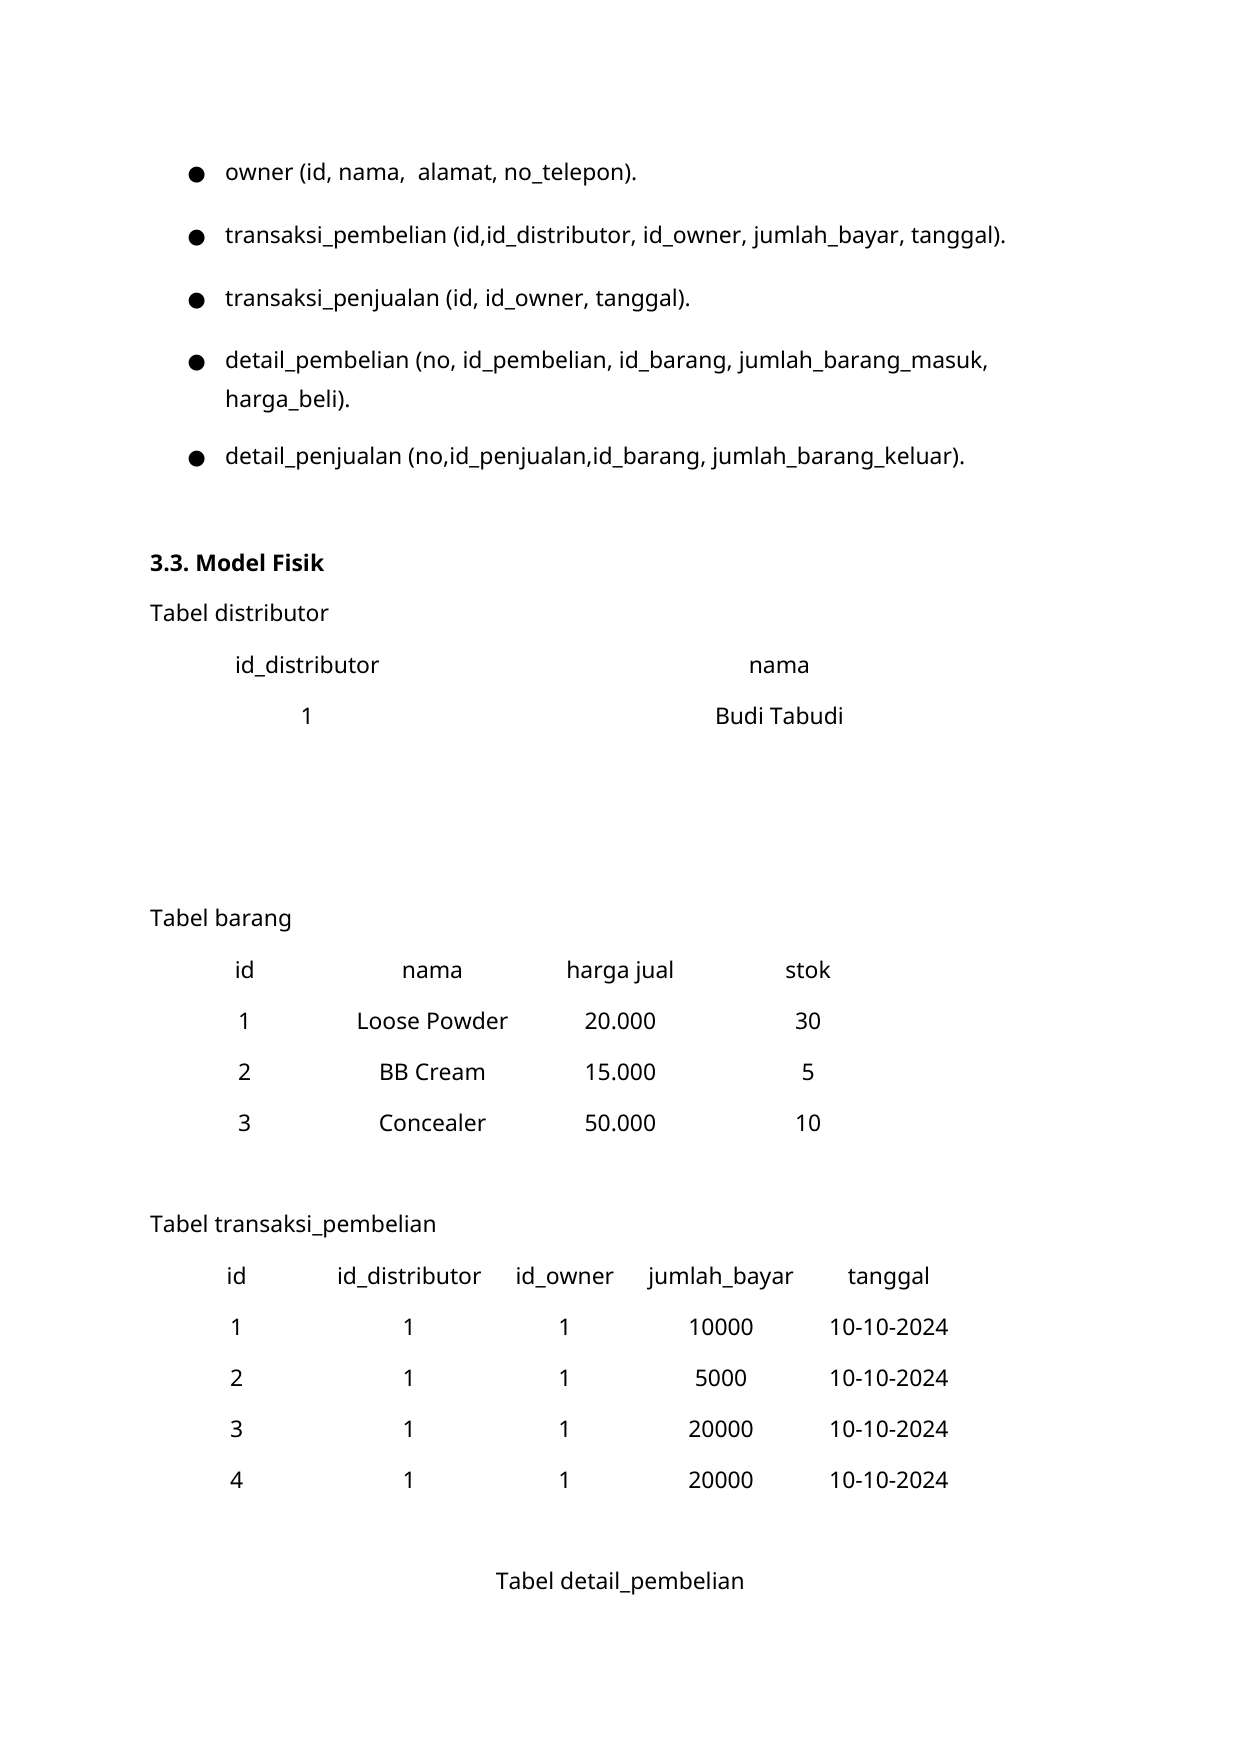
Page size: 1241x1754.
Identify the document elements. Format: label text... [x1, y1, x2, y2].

table_cell 10-10-2024 [809, 1464, 969, 1514]
list transaksi_penjualan (id, id_owner, tanggal). [187, 275, 1090, 318]
table_cell 5 [714, 1056, 901, 1106]
table_header id_distributor [151, 649, 463, 699]
table_cell 1 [323, 1311, 495, 1361]
table_cell 1 [323, 1464, 495, 1514]
table_header tanggal [809, 1260, 969, 1309]
table_cell 20000 [634, 1464, 808, 1514]
table_cell 10 [714, 1107, 901, 1157]
table_cell 1 [496, 1464, 633, 1514]
table_cell BB Cream [339, 1056, 526, 1106]
text 3.3. Model Fisik [150, 547, 1090, 578]
table_cell 3 [151, 1107, 338, 1157]
table_header jumlah_bayar [634, 1260, 808, 1309]
list owner (id, nama, alamat, no_telepon). [187, 150, 1090, 193]
table_header id [151, 954, 338, 1003]
table_cell 2 [151, 1056, 338, 1106]
table_header nama [464, 649, 1094, 699]
text Tabel distributor [150, 597, 1090, 628]
text Tabel transaksi_pembelian [150, 1208, 1090, 1239]
table_cell 2 [151, 1362, 322, 1412]
table_cell 5000 [634, 1362, 808, 1412]
text Tabel barang [150, 902, 1090, 933]
table_cell 1 [323, 1413, 495, 1463]
table_cell 10-10-2024 [809, 1311, 969, 1361]
table_cell 15.000 [527, 1056, 713, 1106]
table_cell Budi Tabudi [464, 700, 1094, 750]
list detail_penjualan (no,id_penjualan,id_barang, jumlah_barang_keluar). [187, 434, 1090, 476]
table_cell 1 [151, 700, 463, 750]
table_cell 4 [151, 1464, 322, 1514]
table_cell 10-10-2024 [809, 1362, 969, 1412]
table_cell 10000 [634, 1311, 808, 1361]
table_cell 20.000 [527, 1005, 713, 1054]
table_cell 10-10-2024 [809, 1413, 969, 1463]
table_header stok [714, 954, 901, 1003]
table_cell 1 [323, 1362, 495, 1412]
table_cell 1 [496, 1311, 633, 1361]
table_cell 30 [714, 1005, 901, 1054]
table_cell Concealer [339, 1107, 526, 1157]
list transaksi_pembelian (id,id_distributor, id_owner, jumlah_bayar, tanggal). [187, 213, 1090, 255]
table_cell 20000 [634, 1413, 808, 1463]
list detail_pembelian (no, id_pembelian, id_barang, jumlah_barang_masuk, harga_beli). [187, 338, 1090, 414]
table_cell 1 [151, 1005, 338, 1054]
table_cell Loose Powder [339, 1005, 526, 1054]
table_header nama [339, 954, 526, 1003]
table_header id_distributor [323, 1260, 495, 1309]
table_cell 3 [151, 1413, 322, 1463]
table_header id [151, 1260, 322, 1309]
table_header harga jual [527, 954, 713, 1003]
table_cell 1 [496, 1413, 633, 1463]
table_cell 1 [151, 1311, 322, 1361]
table_header id_owner [496, 1260, 633, 1309]
table_cell 50.000 [527, 1107, 713, 1157]
text Tabel detail_pembelian [150, 1565, 1090, 1596]
table_cell 1 [496, 1362, 633, 1412]
